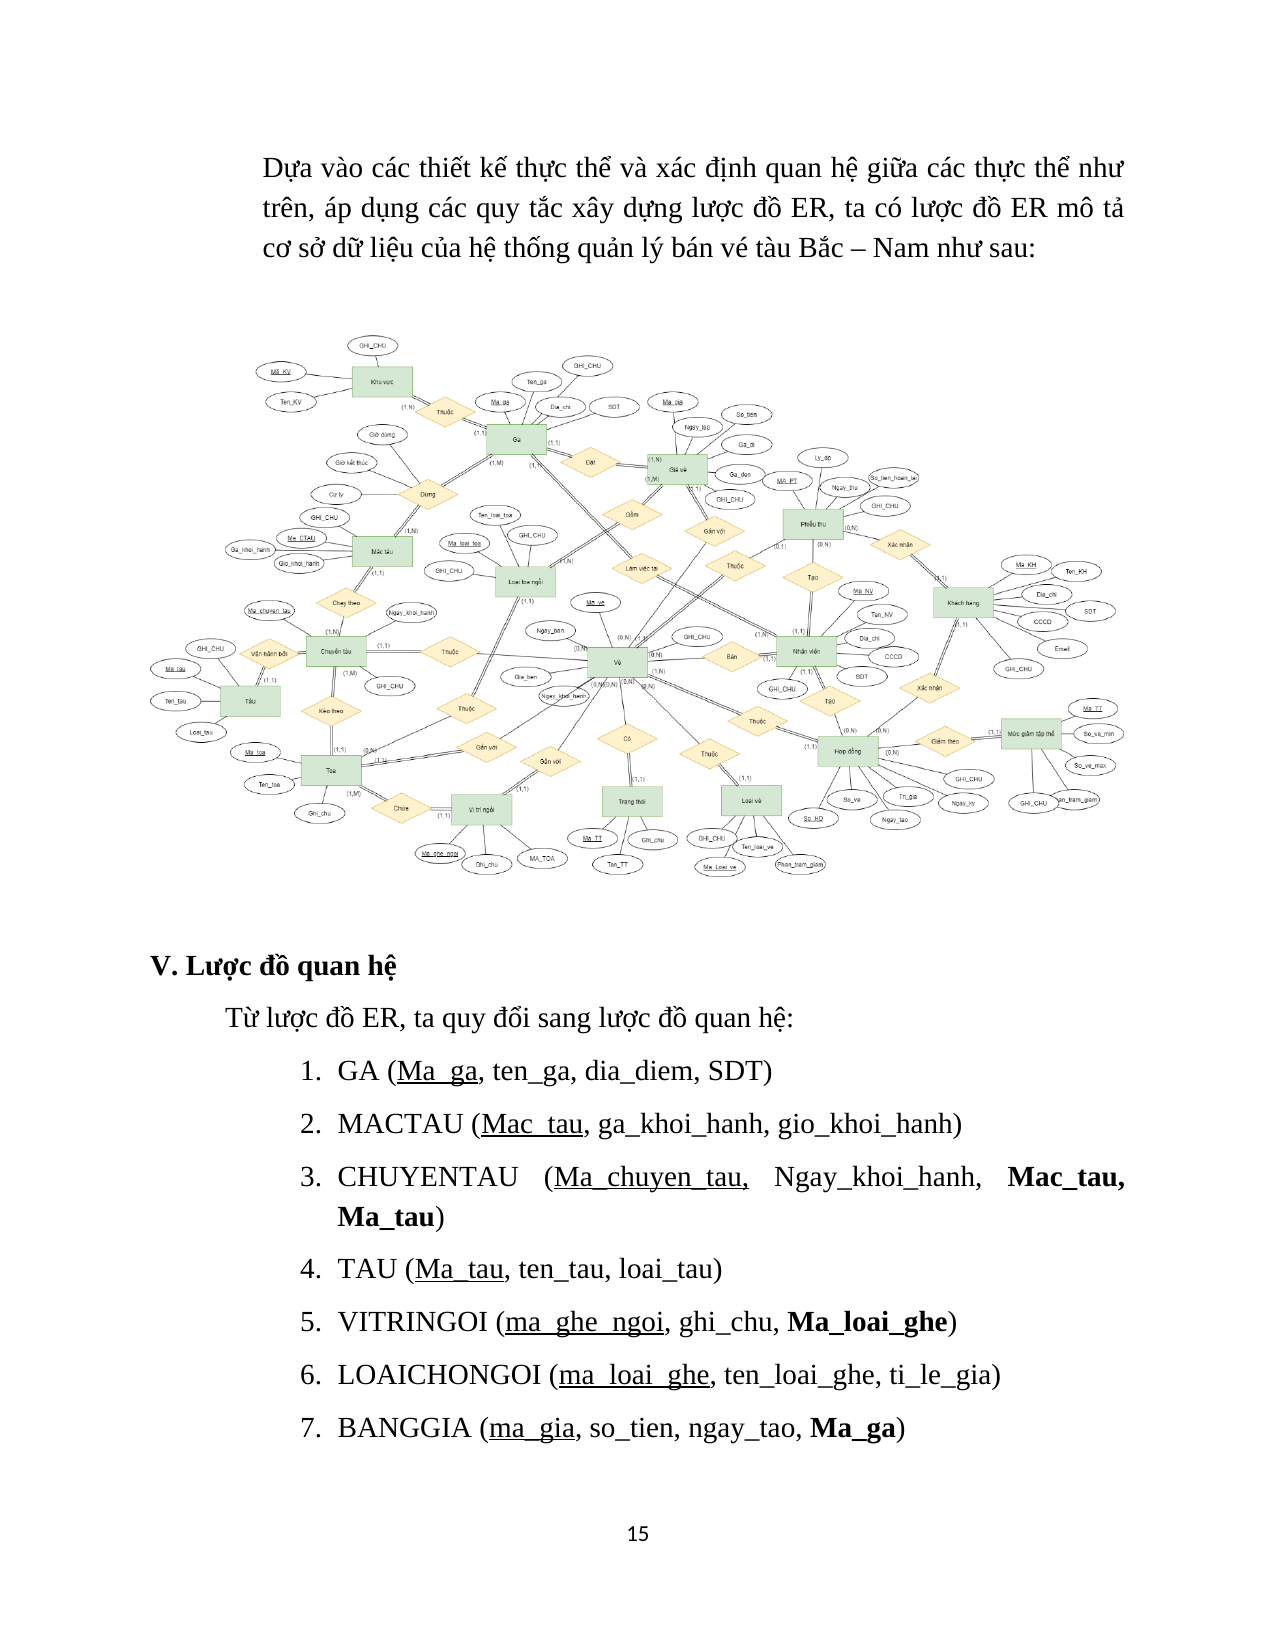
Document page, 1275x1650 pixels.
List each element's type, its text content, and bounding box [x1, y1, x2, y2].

list TAU (Ma_tau, ten_tau, loai_tau) [300, 1252, 1125, 1285]
list LOAICHONGOI (ma_loai_ghe, ten_loai_ghe, ti_le_gia) [300, 1357, 1125, 1391]
list BANGGIA (ma_gia, so_tien, ngay_tao, Ma_ga) [300, 1410, 1125, 1443]
list MACTAU (Mac_tau, ga_khoi_hanh, gio_khoi_hanh) [300, 1106, 1125, 1139]
list VITRINGOI (ma_ghe_ngoi, ghi_chu, Ma_loai_ghe) [300, 1304, 1125, 1338]
list CHUYENTAU (Ma_chuyen_tau, Ngay_khoi_hanh, Mac_tau, Ma_tau) [300, 1159, 1125, 1232]
list Dựa vào các thiết kế thực thể và xác định quan hệ giữa các thực thể như trên, áp dụng các quy tắc xây dựng lược đồ ER, ta có lược đồ ER mô tả cơ sở dữ liệu của hệ thống quản lý bán vé tàu Bắc – Nam như sau: [262, 150, 1125, 264]
subtitle V. Lược đồ quan hệ [150, 948, 1125, 981]
list GA (Ma_ga, ten_ga, dia_diem, SDT) [300, 1053, 1125, 1087]
picture [150, 335, 1124, 877]
text Từ lược đồ ER, ta quy đổi sang lược đồ quan hệ: [150, 1001, 1125, 1034]
